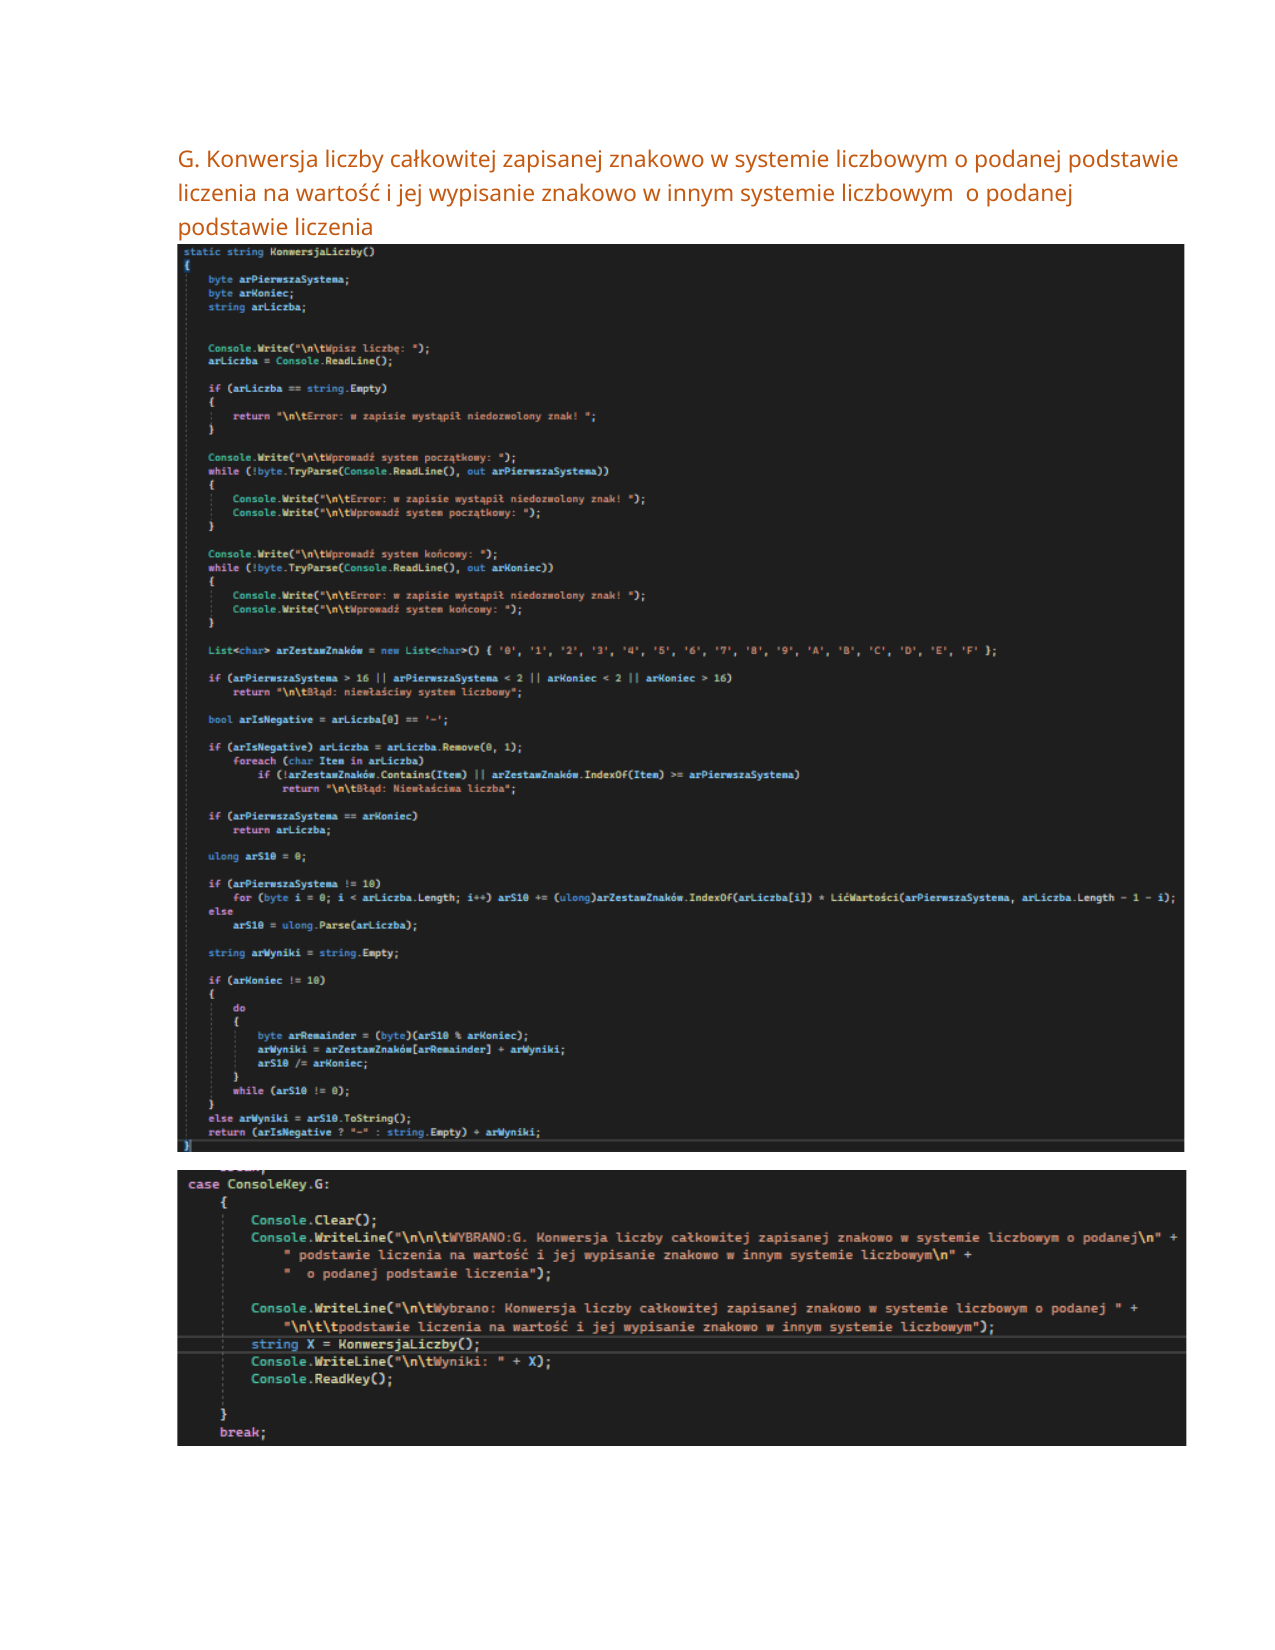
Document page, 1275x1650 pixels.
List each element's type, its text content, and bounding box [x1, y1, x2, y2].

picture [177, 1170, 1187, 1446]
picture [177, 244, 1185, 1152]
subtitle G. Konwersja liczby całkowitej zapisanej znakowo w systemie liczbowym o podanej podstawie liczenia na wartość i jej wypisanie znakowo w innym systemie liczbowym o podanej podstawie liczenia [177, 143, 1186, 242]
